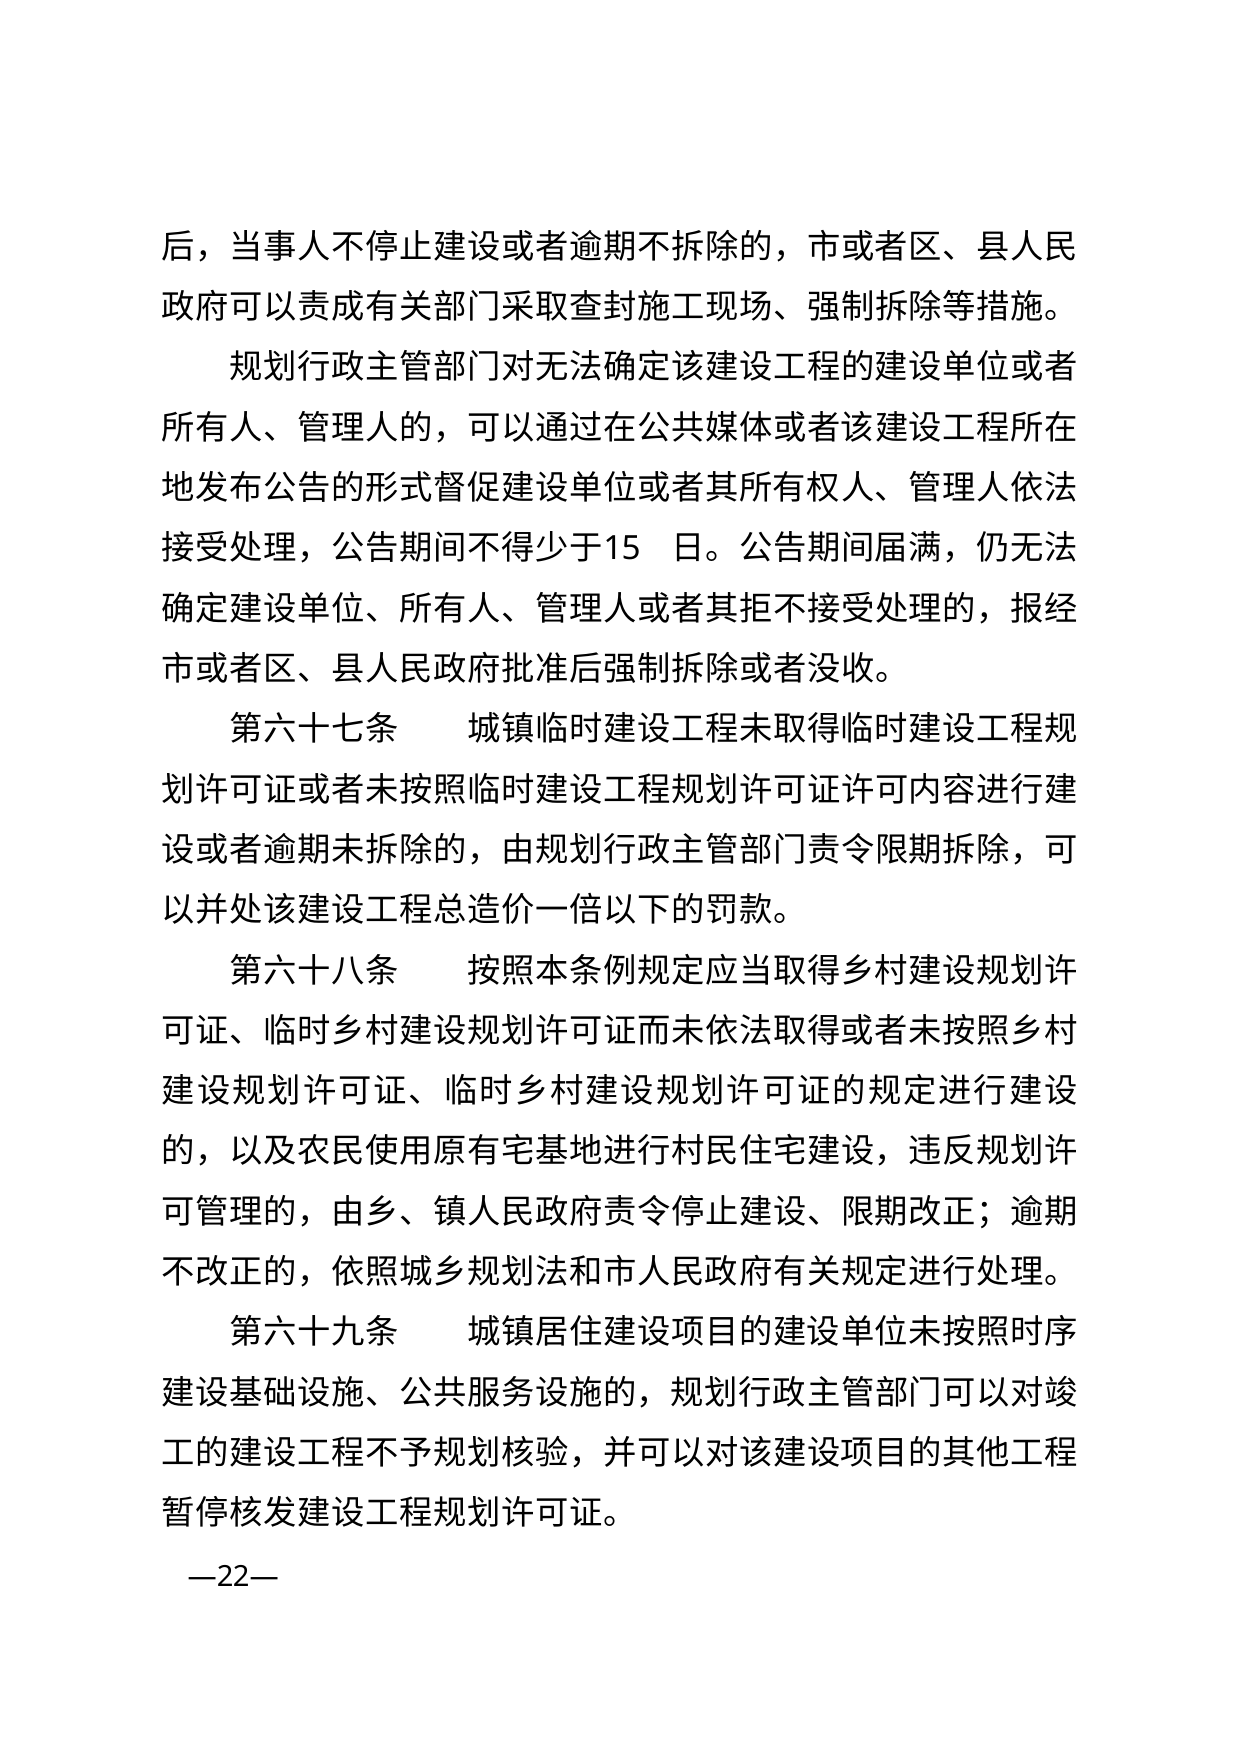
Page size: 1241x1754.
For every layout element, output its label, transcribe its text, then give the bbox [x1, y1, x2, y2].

text 第六十七条 城镇临时建设工程未取得临时建设工程规划许可证或者未按照临时建设工程规划许可证许可内容进行建设或者逾期未拆除的，由规划行政主管部门责令限期拆除，可以并处该建设工程总造价一倍以下的罚款。 [162, 696, 1078, 937]
text 规划行政主管部门对无法确定该建设工程的建设单位或者所有人、管理人的，可以通过在公共媒体或者该建设工程所在地发布公告的形式督促建设单位或者其所有权人、管理人依法接受处理，公告期间不得少于15日。公告期间届满，仍无法确定建设单位、所有人、管理人或者其拒不接受处理的，报经市或者区、县人民政府批准后强制拆除或者没收。 [162, 334, 1078, 696]
text 第六十九条 城镇居住建设项目的建设单位未按照时序建设基础设施、公共服务设施的，规划行政主管部门可以对竣工的建设工程不予规划核验，并可以对该建设项目的其他工程暂停核发建设工程规划许可证。 [162, 1299, 1078, 1540]
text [162, 213, 1078, 334]
text 第六十八条 按照本条例规定应当取得乡村建设规划许可证、临时乡村建设规划许可证而未依法取得或者未按照乡村建设规划许可证、临时乡村建设规划许可证的规定进行建设的，以及农民使用原有宅基地进行村民住宅建设，违反规划许可管理的，由乡、镇人民政府责令停止建设、限期改正；逾期不改正的，依照城乡规划法和市人民政府有关规定进行处理。 [162, 937, 1078, 1299]
